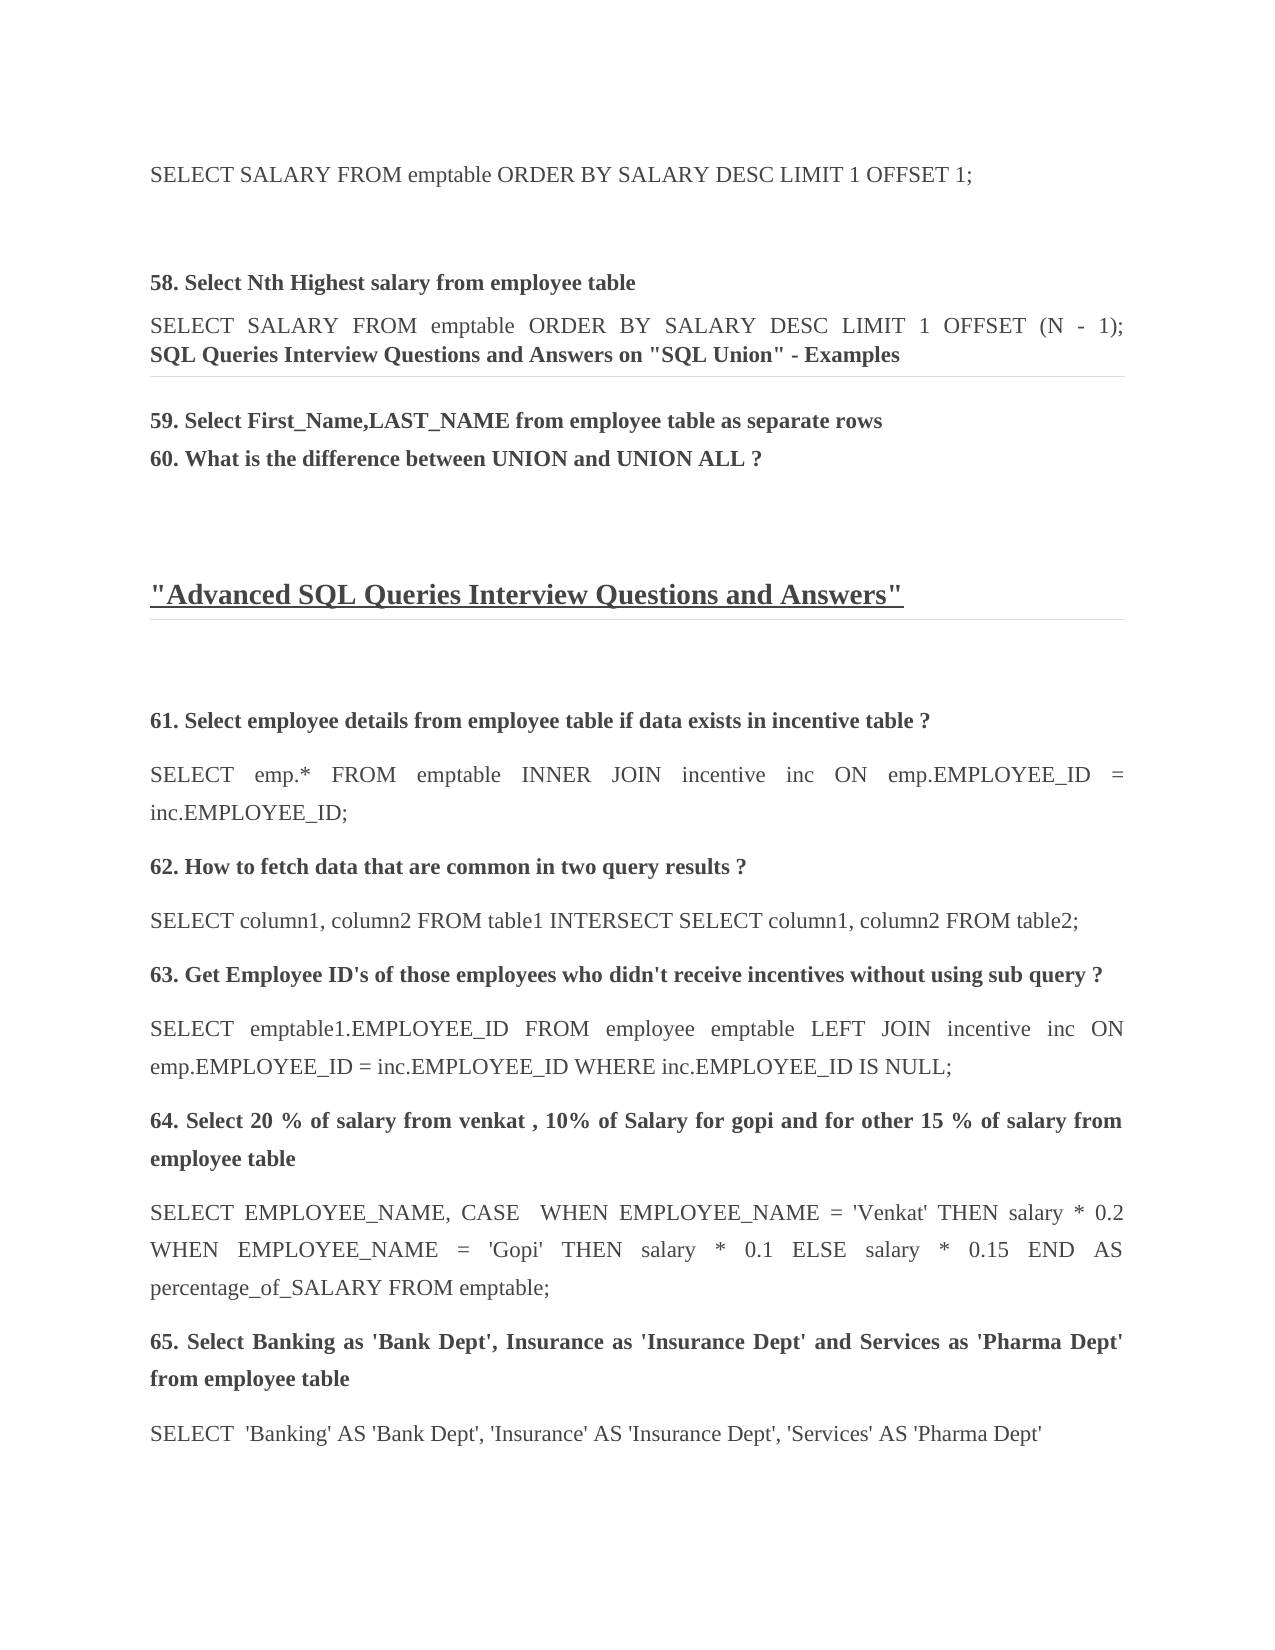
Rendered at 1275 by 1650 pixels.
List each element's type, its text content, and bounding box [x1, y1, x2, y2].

text SELECT SALARY FROM emptable ORDER BY SALARY DESC LIMIT 1 OFFSET (N - 1); SQL Queries Interview Questions and Answers on "SQL Union" - Examples [150, 312, 1125, 376]
text SELECT emptable1.EMPLOYEE_ID FROM employee emptable LEFT JOIN incentive inc ON emp.EMPLOYEE_ID = inc.EMPLOYEE_ID WHERE inc.EMPLOYEE_ID IS NULL; [150, 1004, 1125, 1079]
text SELECT 'Banking' AS 'Bank Dept', 'Insurance' AS 'Insurance Dept', 'Services' AS 'Pharma Dept' [150, 1408, 1125, 1446]
text 59. Select First_Name,LAST_NAME from employee table as separate rows 60. What is the difference between UNION and UNION ALL ? [150, 396, 1125, 508]
text 62. How to fetch data that are common in two query results ? [150, 842, 1125, 879]
text 61. Select employee details from employee table if data exists in incentive table ? [150, 696, 1125, 733]
text SELECT column1, column2 FROM table1 INTERSECT SELECT column1, column2 FROM table2; [150, 896, 1125, 933]
text "Advanced SQL Queries Interview Questions and Answers" [150, 577, 1125, 619]
text 64. Select 20 % of salary from venkat , 10% of Salary for gopi and for other 15 % of salary from employee table [150, 1096, 1125, 1171]
text SELECT EMPLOYEE_NAME, CASE WHEN EMPLOYEE_NAME = 'Venkat' THEN salary * 0.2 WHEN EMPLOYEE_NAME = 'Gopi' THEN salary * 0.1 ELSE salary * 0.15 END AS percentage_of_SALARY FROM emptable; [150, 1188, 1125, 1300]
text 65. Select Banking as 'Bank Dept', Insurance as 'Insurance Dept' and Services as 'Pharma Dept' from employee table [150, 1317, 1125, 1392]
text 63. Get Employee ID's of those employees who didn't receive incentives without using sub query ? [150, 950, 1125, 988]
text SELECT emp.* FROM emptable INNER JOIN incentive inc ON emp.EMPLOYEE_ID = inc.EMPLOYEE_ID; [150, 750, 1125, 825]
text 58. Select Nth Highest salary from employee table [150, 258, 1125, 296]
text SELECT SALARY FROM emptable ORDER BY SALARY DESC LIMIT 1 OFFSET 1; [150, 150, 1125, 187]
